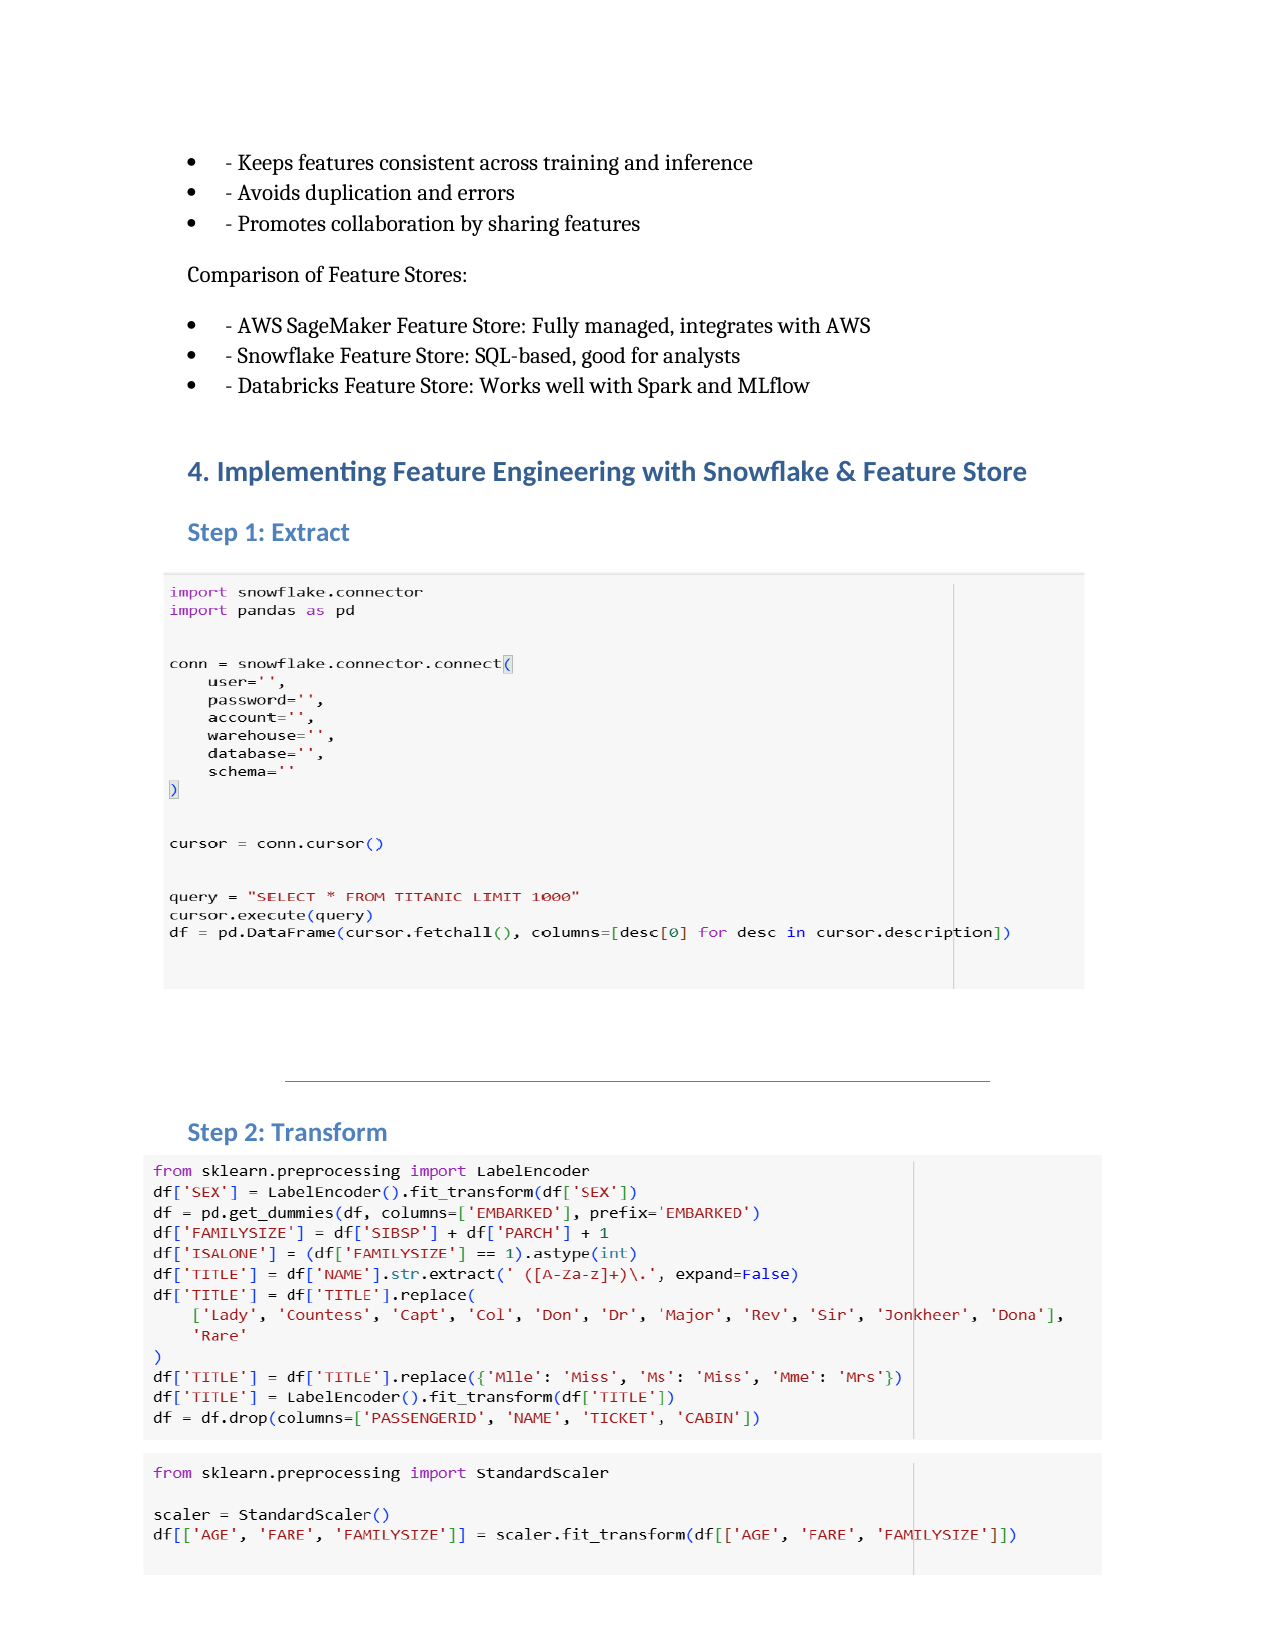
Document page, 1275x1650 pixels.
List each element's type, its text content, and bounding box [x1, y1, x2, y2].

picture [162, 572, 1084, 988]
subtitle Step 2: Transform [187, 1115, 1087, 1148]
list - Promotes collaboration by sharing features [187, 210, 1087, 237]
list - Avoids duplication and errors [187, 180, 1087, 207]
list - Snowflake Feature Store: SQL-based, good for analysts [187, 343, 1087, 369]
list - Keeps features consistent across training and inference [187, 150, 1087, 176]
text Comparison of Feature Stores: [187, 261, 1087, 288]
picture [142, 1155, 1101, 1574]
subtitle 4. Implementing Feature Engineering with Snowflake & Feature Store [187, 453, 1087, 489]
list - AWS SageMaker Feature Store: Fully managed, integrates with AWS [187, 312, 1087, 339]
subtitle Step 1: Extract [187, 515, 1087, 548]
list - Databricks Feature Store: Works well with Spark and MLflow [187, 373, 1087, 399]
